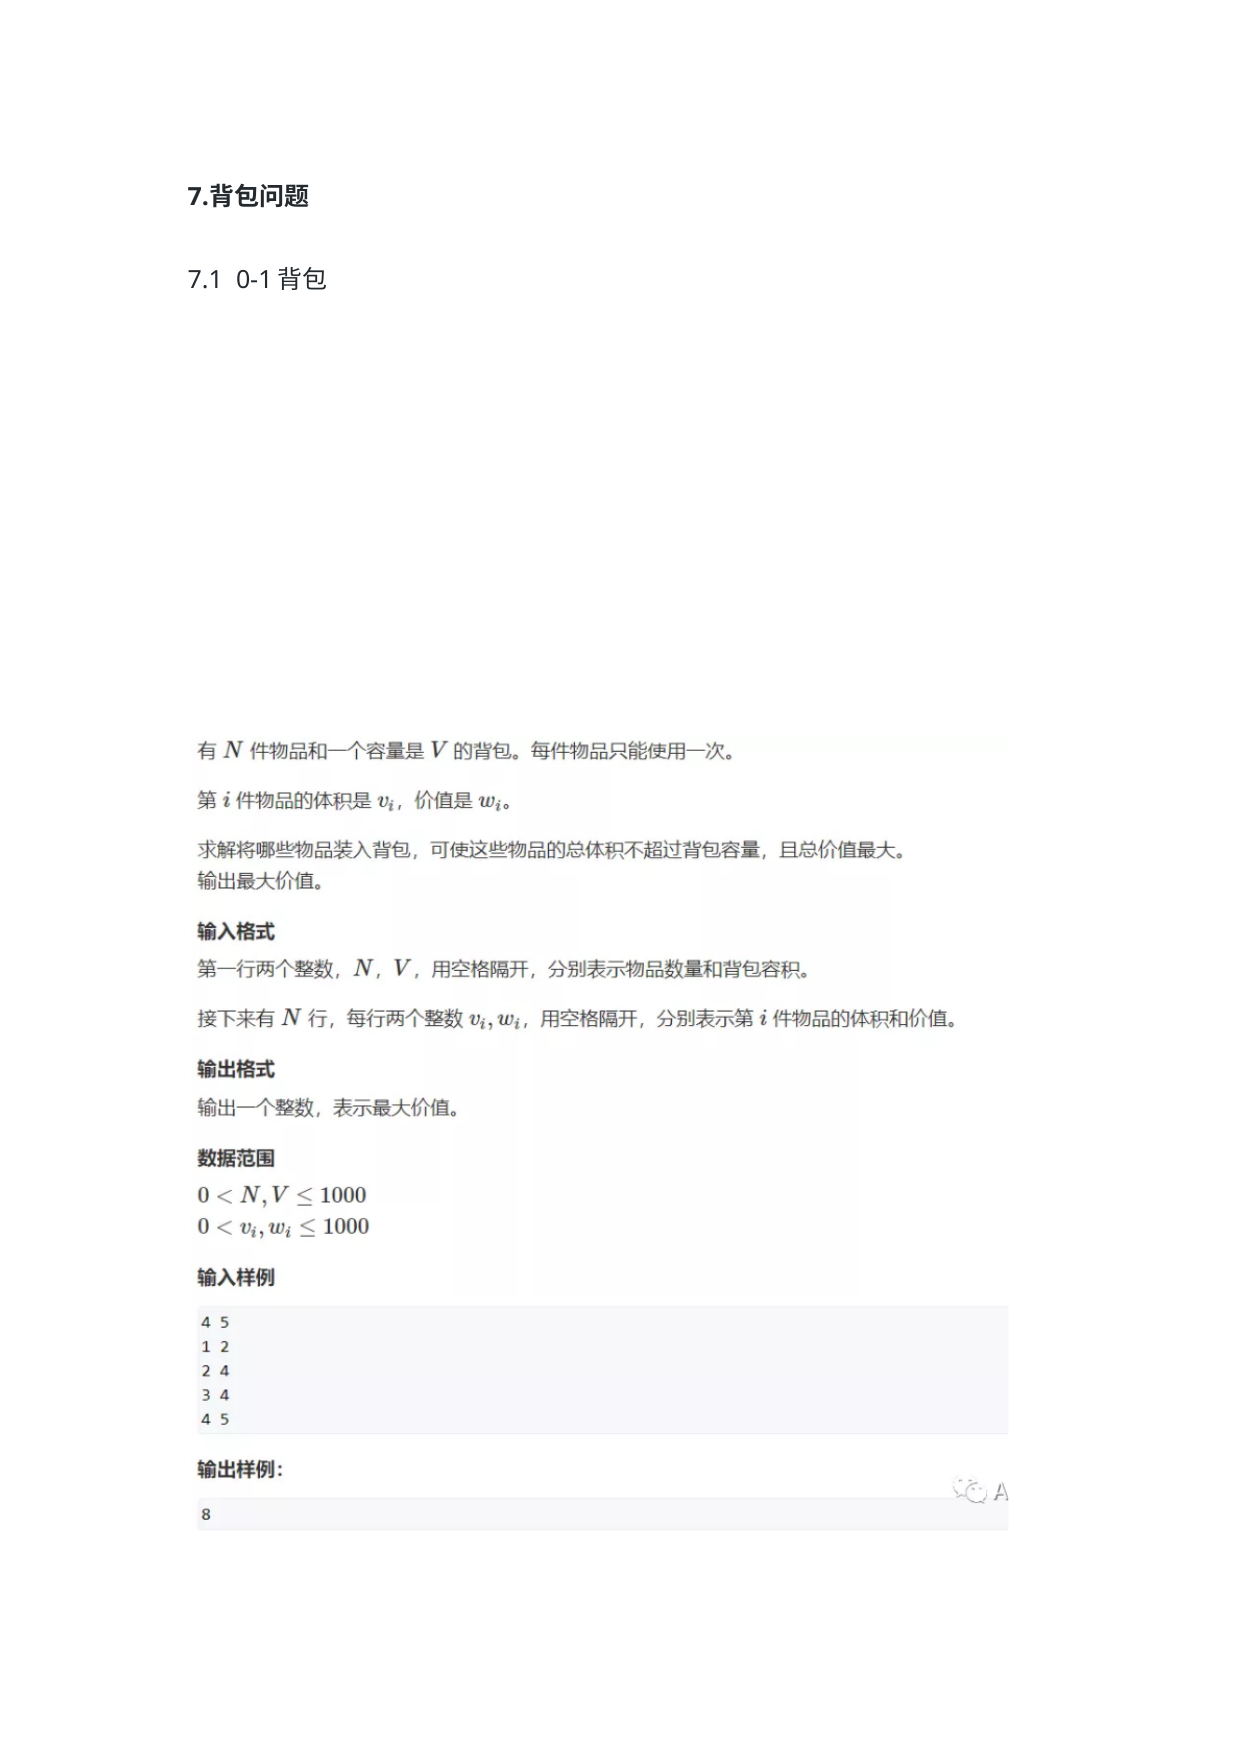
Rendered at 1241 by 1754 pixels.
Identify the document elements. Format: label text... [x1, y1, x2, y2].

subtitle 7.背包问题 [187, 162, 1053, 227]
picture [187, 732, 1009, 1552]
